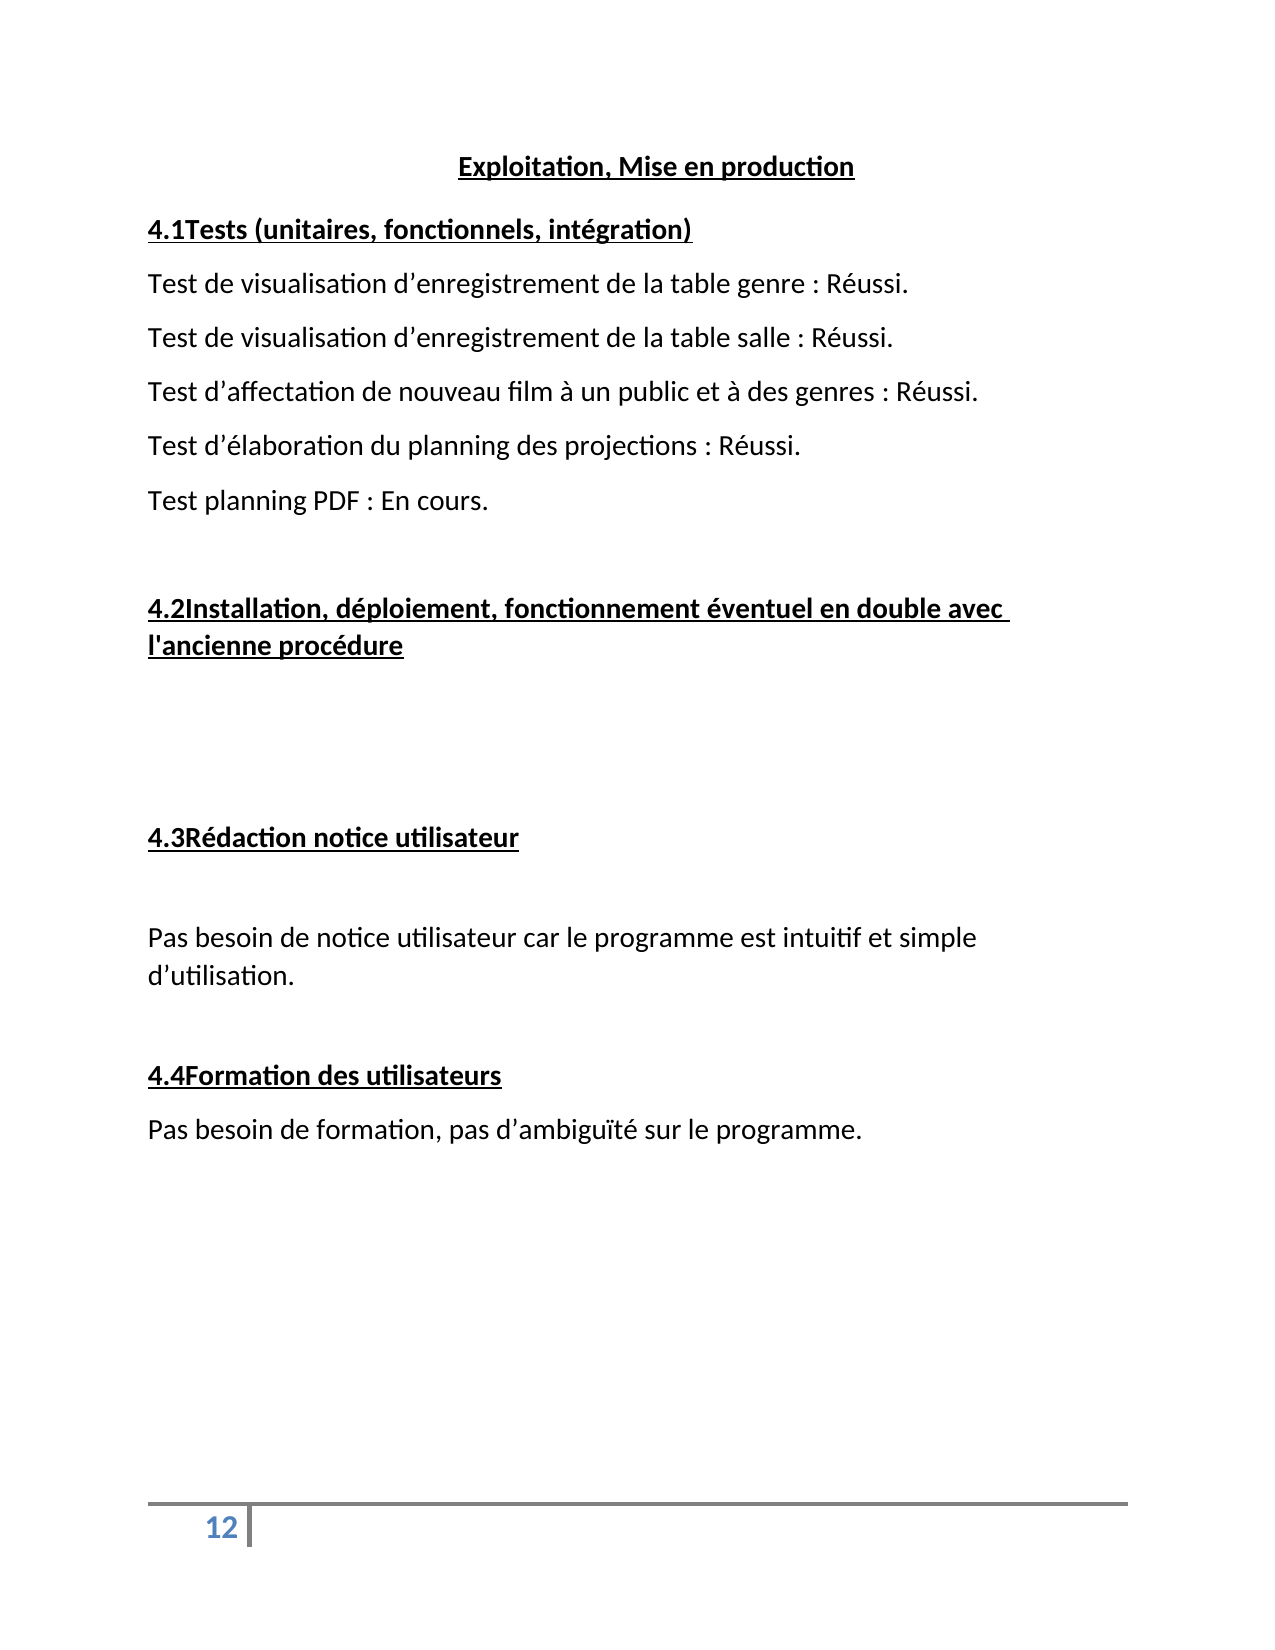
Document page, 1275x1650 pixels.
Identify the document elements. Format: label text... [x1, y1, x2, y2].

text Test d’élaboration du planning des projections : Réussi. [148, 427, 1127, 463]
text 4.1Tests (unitaires, fonctionnels, intégration) [148, 211, 1127, 247]
text Exploitation, Mise en production [185, 148, 1127, 183]
text Test de visualisation d’enregistrement de la table genre : Réussi. [148, 265, 1127, 301]
text Test d’affectation de nouveau film à un public et à des genres : Réussi. [148, 373, 1127, 409]
text Pas besoin de notice utilisateur car le programme est intuitif et simple d’utilisation. [148, 919, 1127, 992]
text Pas besoin de formation, pas d’ambiguïté sur le programme. [148, 1111, 1127, 1147]
text 4.2Installation, déploiement, fonctionnement éventuel en double avec l'ancienne procédure [148, 590, 1127, 663]
text Test planning PDF : En cours. [148, 482, 1127, 517]
text 4.3Rédaction notice utilisateur [148, 819, 1127, 855]
text 4.4Formation des utilisateurs [148, 1057, 1127, 1092]
text Test de visualisation d’enregistrement de la table salle : Réussi. [148, 319, 1127, 355]
